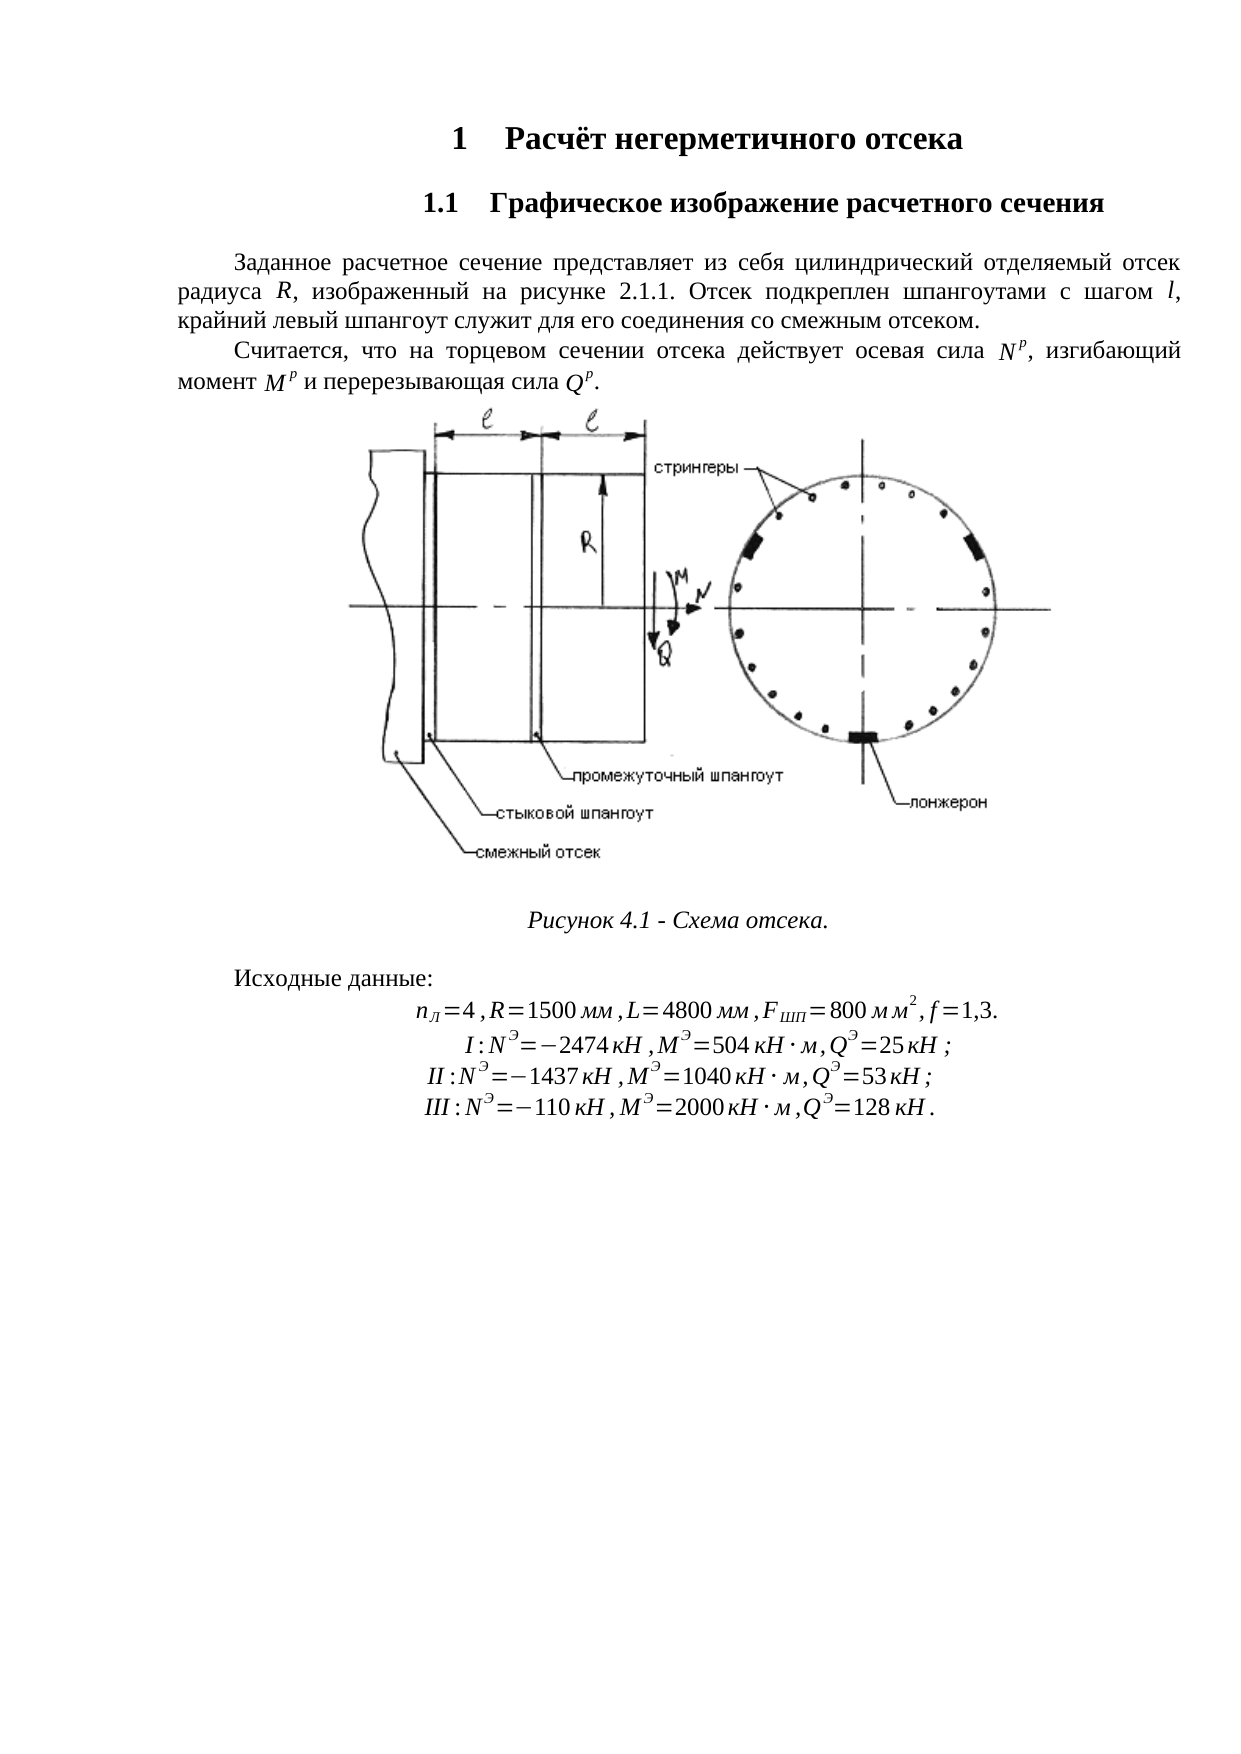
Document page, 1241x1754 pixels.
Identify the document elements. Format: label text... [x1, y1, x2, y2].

text Исходные данные: [177, 963, 1181, 992]
text Рисунок 4.1 - Схема отсека. [177, 906, 1181, 934]
text Заданное расчетное сечение представляет из себя цилиндрический отделяемый отсек радиуса , изображенный на рисунке 2.1.1. Отсек подкреплен шпангоутами с шагом , крайний левый шпангоут служит для его соединения со смежным отсеком. [177, 247, 1181, 334]
subtitle Графическое изображение расчетного сечения [346, 185, 1181, 219]
text Считается, что на торцевом сечении отсека действует осевая сила , изгибающий момент и перерезывающая сила . [177, 334, 1181, 396]
picture [342, 396, 1073, 877]
subtitle Расчёт негерметичного отсека [233, 118, 1181, 156]
